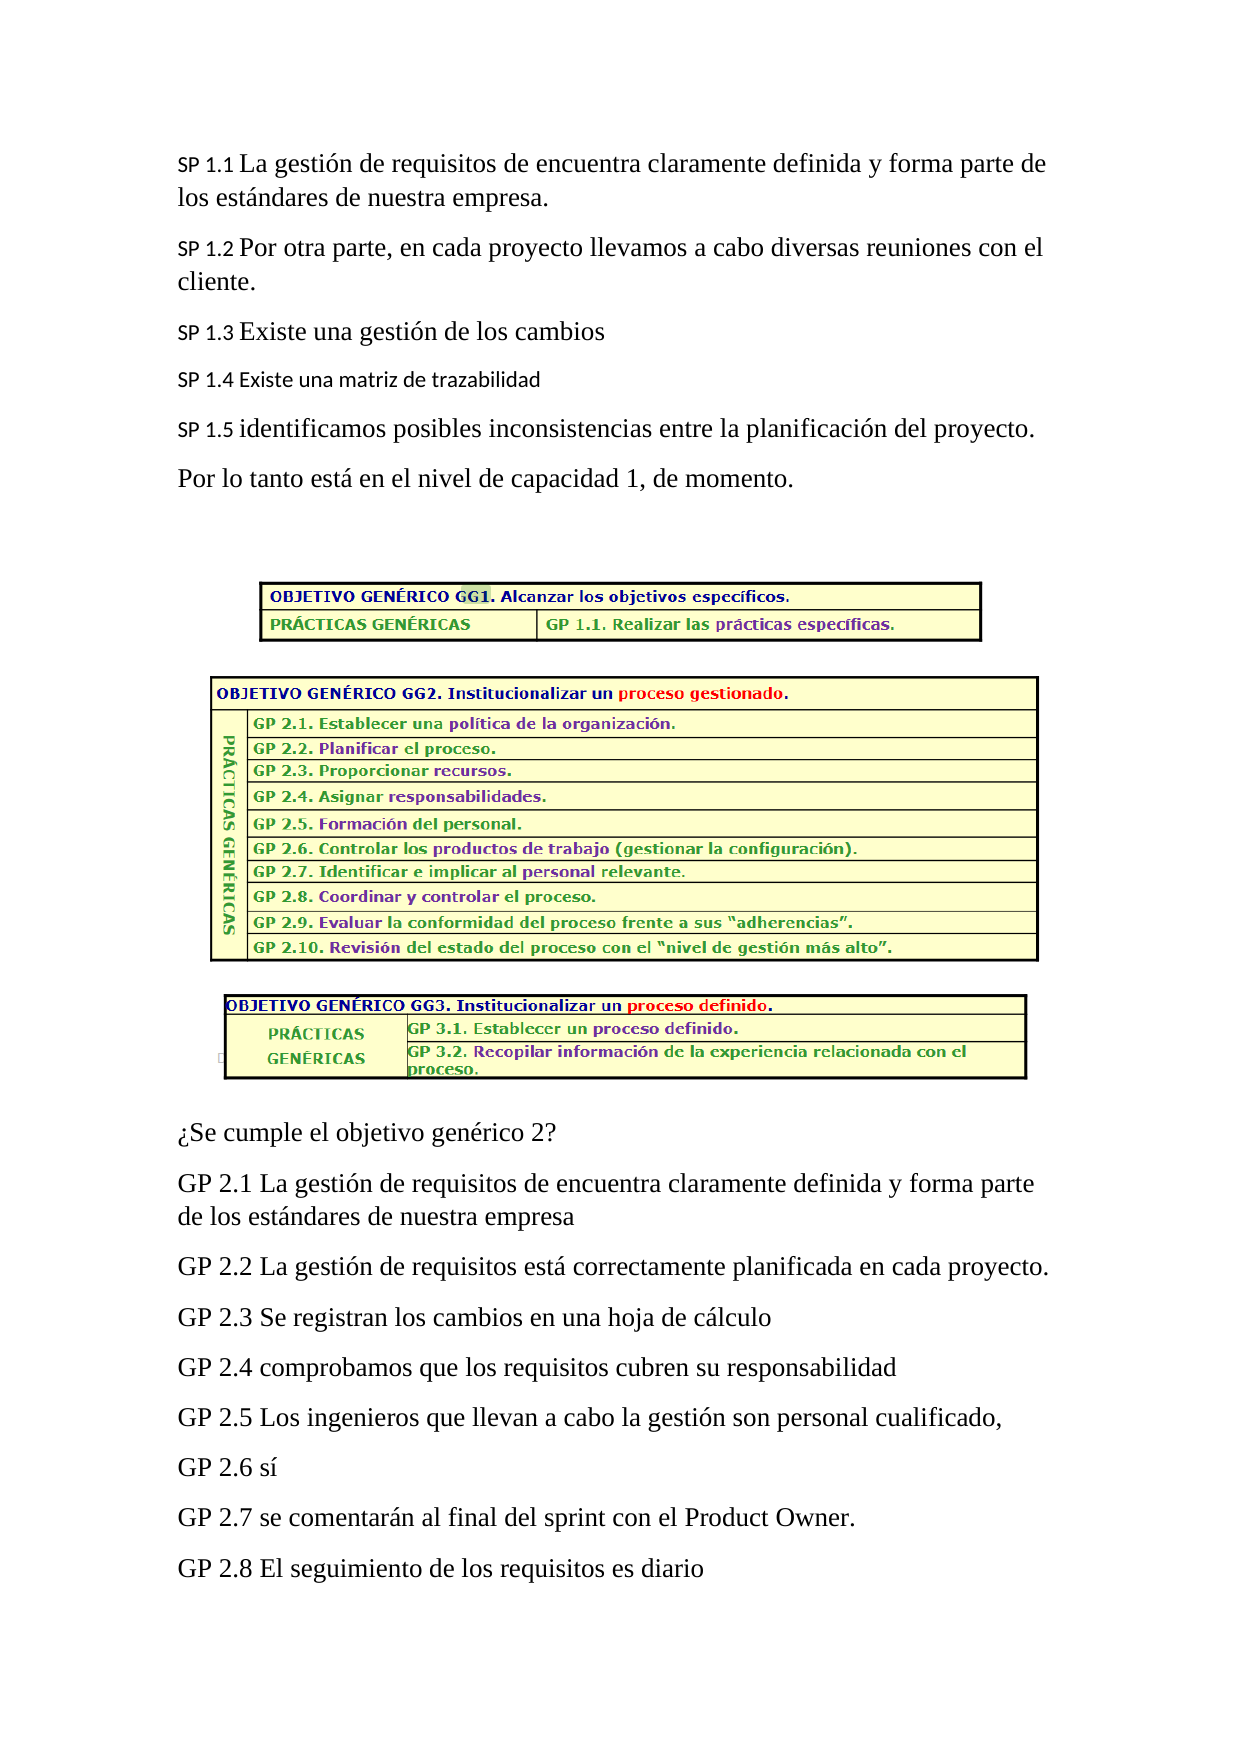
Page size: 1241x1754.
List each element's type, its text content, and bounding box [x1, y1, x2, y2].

text SP 1.3 Existe una gestión de los cambios [177, 315, 1063, 346]
text SP 1.1 La gestión de requisitos de encuentra claramente definida y forma parte de los estándares de nuestra empresa. [177, 148, 1063, 212]
text SP 1.2 Por otra parte, en cada proyecto llevamos a cabo diversas reuniones con el cliente. [177, 231, 1063, 296]
picture [177, 562, 1063, 1098]
text SP 1.4 Existe una matriz de trazabilidad [177, 365, 1063, 393]
text GP 2.8 El seguimiento de los requisitos es diario [177, 1552, 1063, 1583]
text ¿Se cumple el objetivo genérico 2? [177, 1116, 1063, 1148]
text SP 1.5 identificamos posibles inconsistencias entre la planificación del proyecto. [177, 412, 1063, 443]
text GP 2.6 sí [177, 1451, 1063, 1482]
text GP 2.3 Se registran los cambios en una hoja de cálculo [177, 1301, 1063, 1332]
text GP 2.2 La gestión de requisitos está correctamente planificada en cada proyecto. [177, 1250, 1063, 1282]
text GP 2.5 Los ingenieros que llevan a cabo la gestión son personal cualificado, [177, 1401, 1063, 1432]
text GP 2.4 comprobamos que los requisitos cubren su responsabilidad [177, 1351, 1063, 1382]
text Por lo tanto está en el nivel de capacidad 1, de momento. [177, 462, 1063, 493]
text GP 2.1 La gestión de requisitos de encuentra claramente definida y forma parte de los estándares de nuestra empresa [177, 1167, 1063, 1231]
text GP 2.7 se comentarán al final del sprint con el Product Owner. [177, 1501, 1063, 1533]
